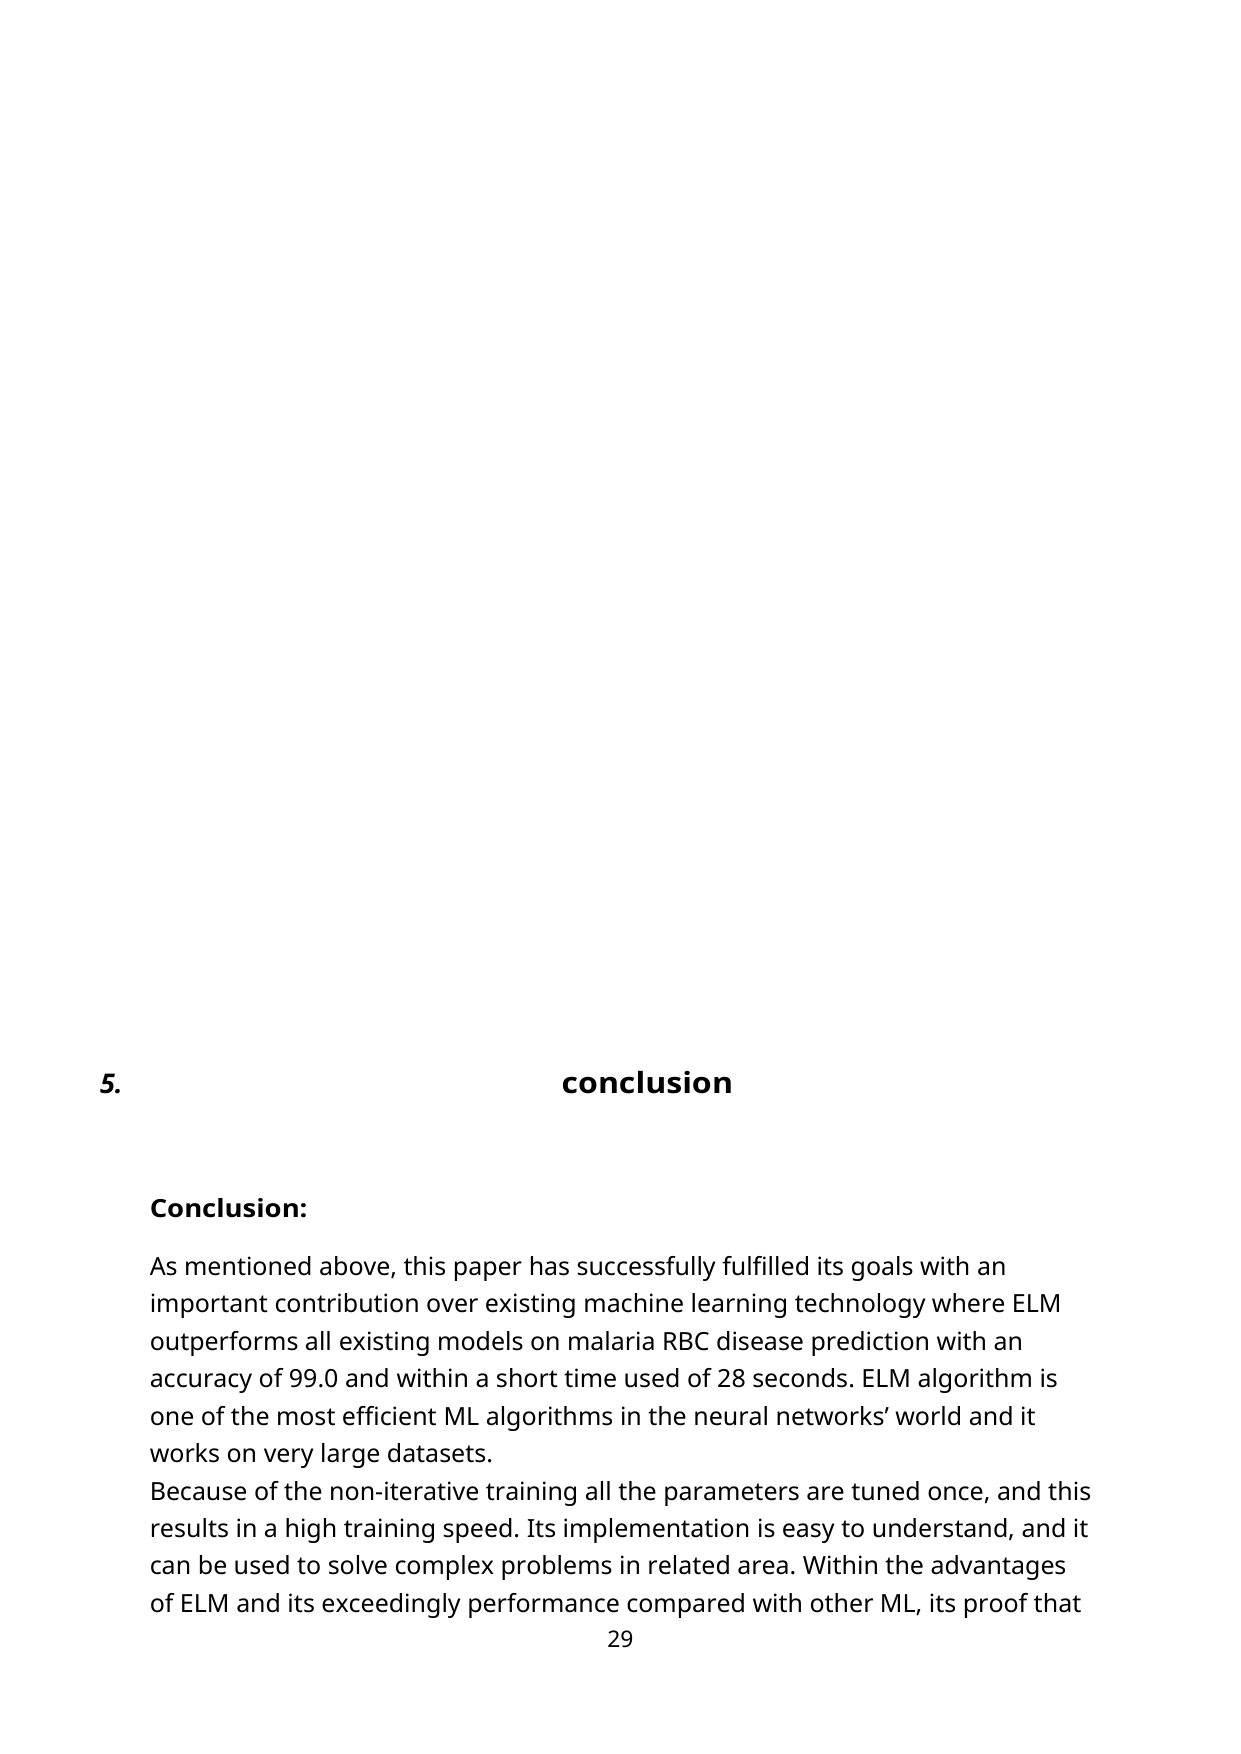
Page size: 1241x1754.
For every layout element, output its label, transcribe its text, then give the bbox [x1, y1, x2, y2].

subtitle conclusion [100, 1062, 1140, 1102]
subtitle Conclusion: [149, 1191, 1219, 1225]
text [149, 1473, 1094, 1619]
text As mentioned above, this paper has successfully fulfilled its goals with an important contribution over existing machine learning technology where ELM outperforms all existing models on malaria RBC disease prediction with an accuracy of 99.0 and within a short time used of 28 seconds. ELM algorithm is one of the most efficient ML algorithms in the neural networks’ world and it works on very large datasets. [149, 1249, 1094, 1470]
